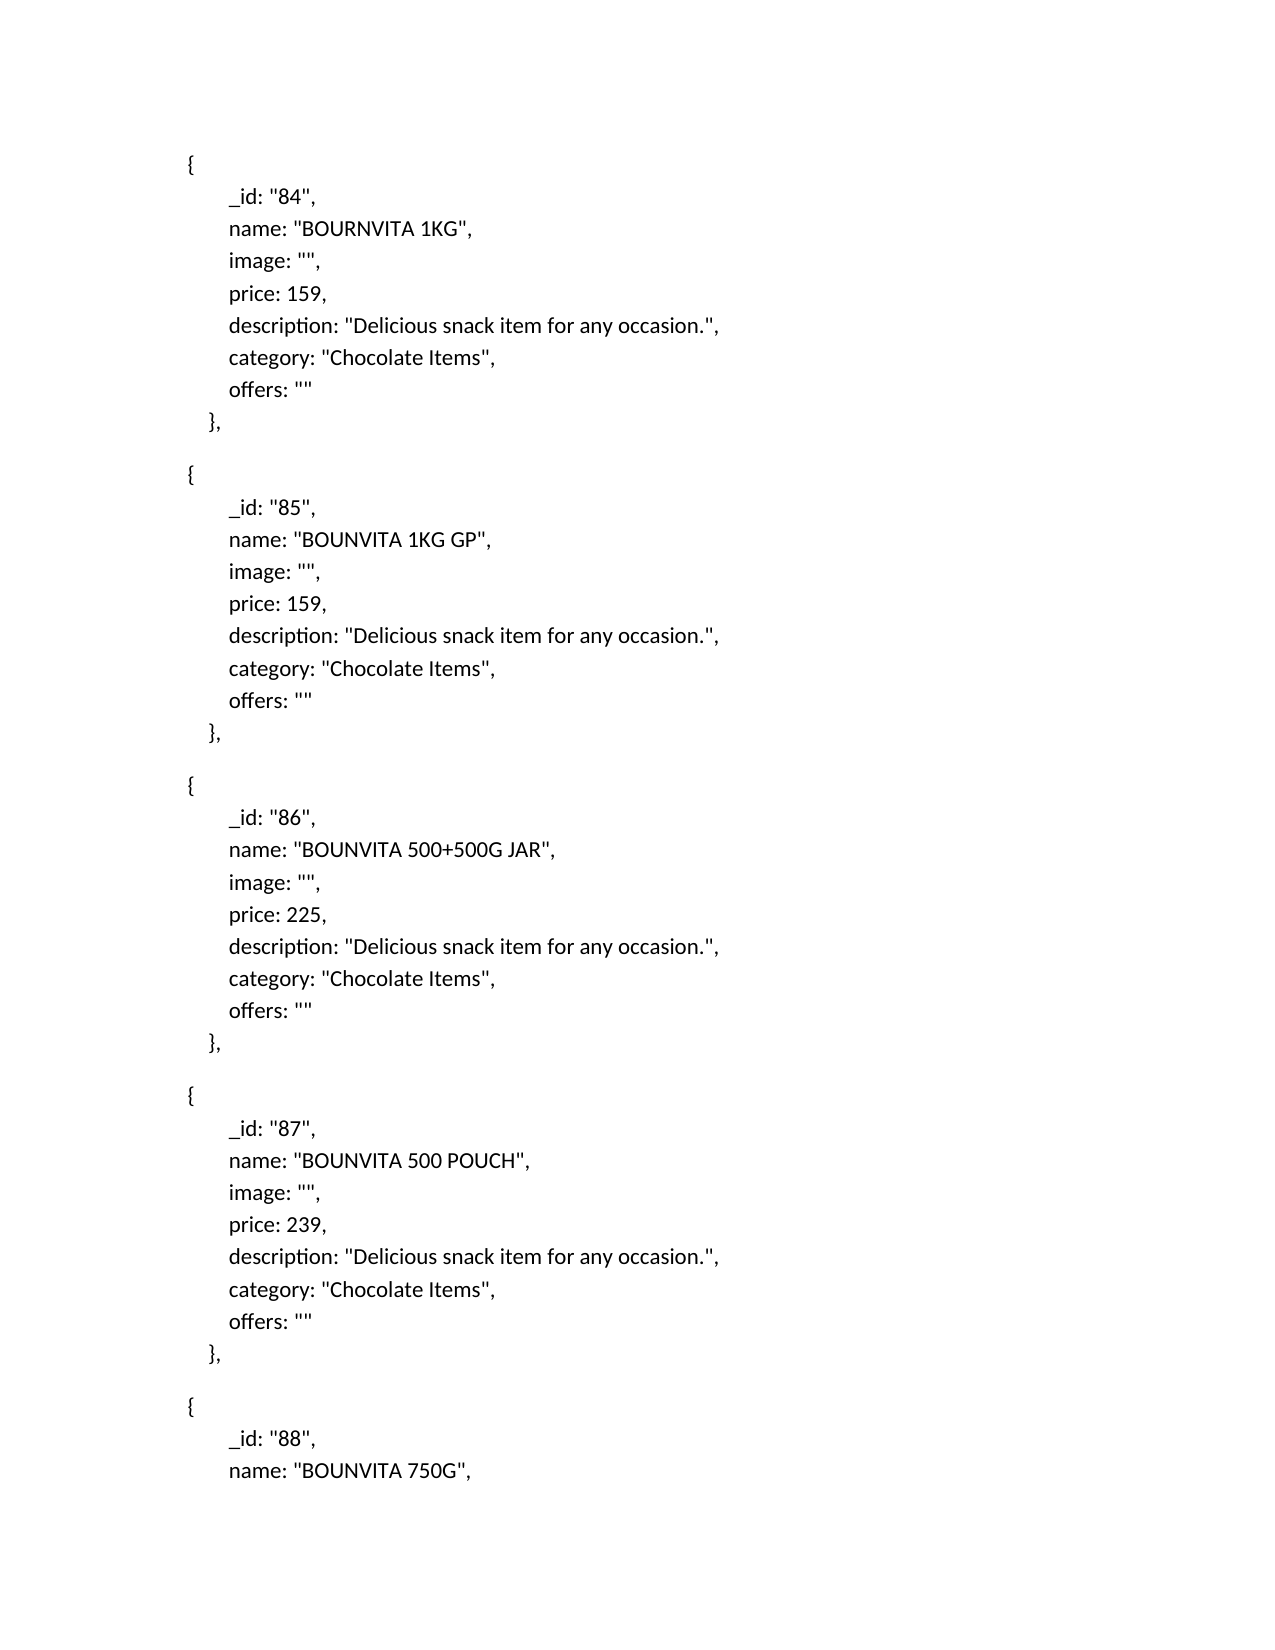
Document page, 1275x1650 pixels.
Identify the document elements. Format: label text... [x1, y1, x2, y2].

text { _id: "87", name: "BOUNVITA 500 POUCH", image: "", price: 239, description: "Delicious snack item for any occasion.", category: "Chocolate Items", offers: "" }, [187, 1082, 1087, 1367]
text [187, 1392, 1087, 1484]
text { _id: "86", name: "BOUNVITA 500+500G JAR", image: "", price: 225, description: "Delicious snack item for any occasion.", category: "Chocolate Items", offers: "" }, [187, 771, 1087, 1057]
text { _id: "85", name: "BOUNVITA 1KG GP", image: "", price: 159, description: "Delicious snack item for any occasion.", category: "Chocolate Items", offers: "" }, [187, 461, 1087, 746]
text { _id: "84", name: "BOURNVITA 1KG", image: "", price: 159, description: "Delicious snack item for any occasion.", category: "Chocolate Items", offers: "" }, [187, 150, 1087, 436]
